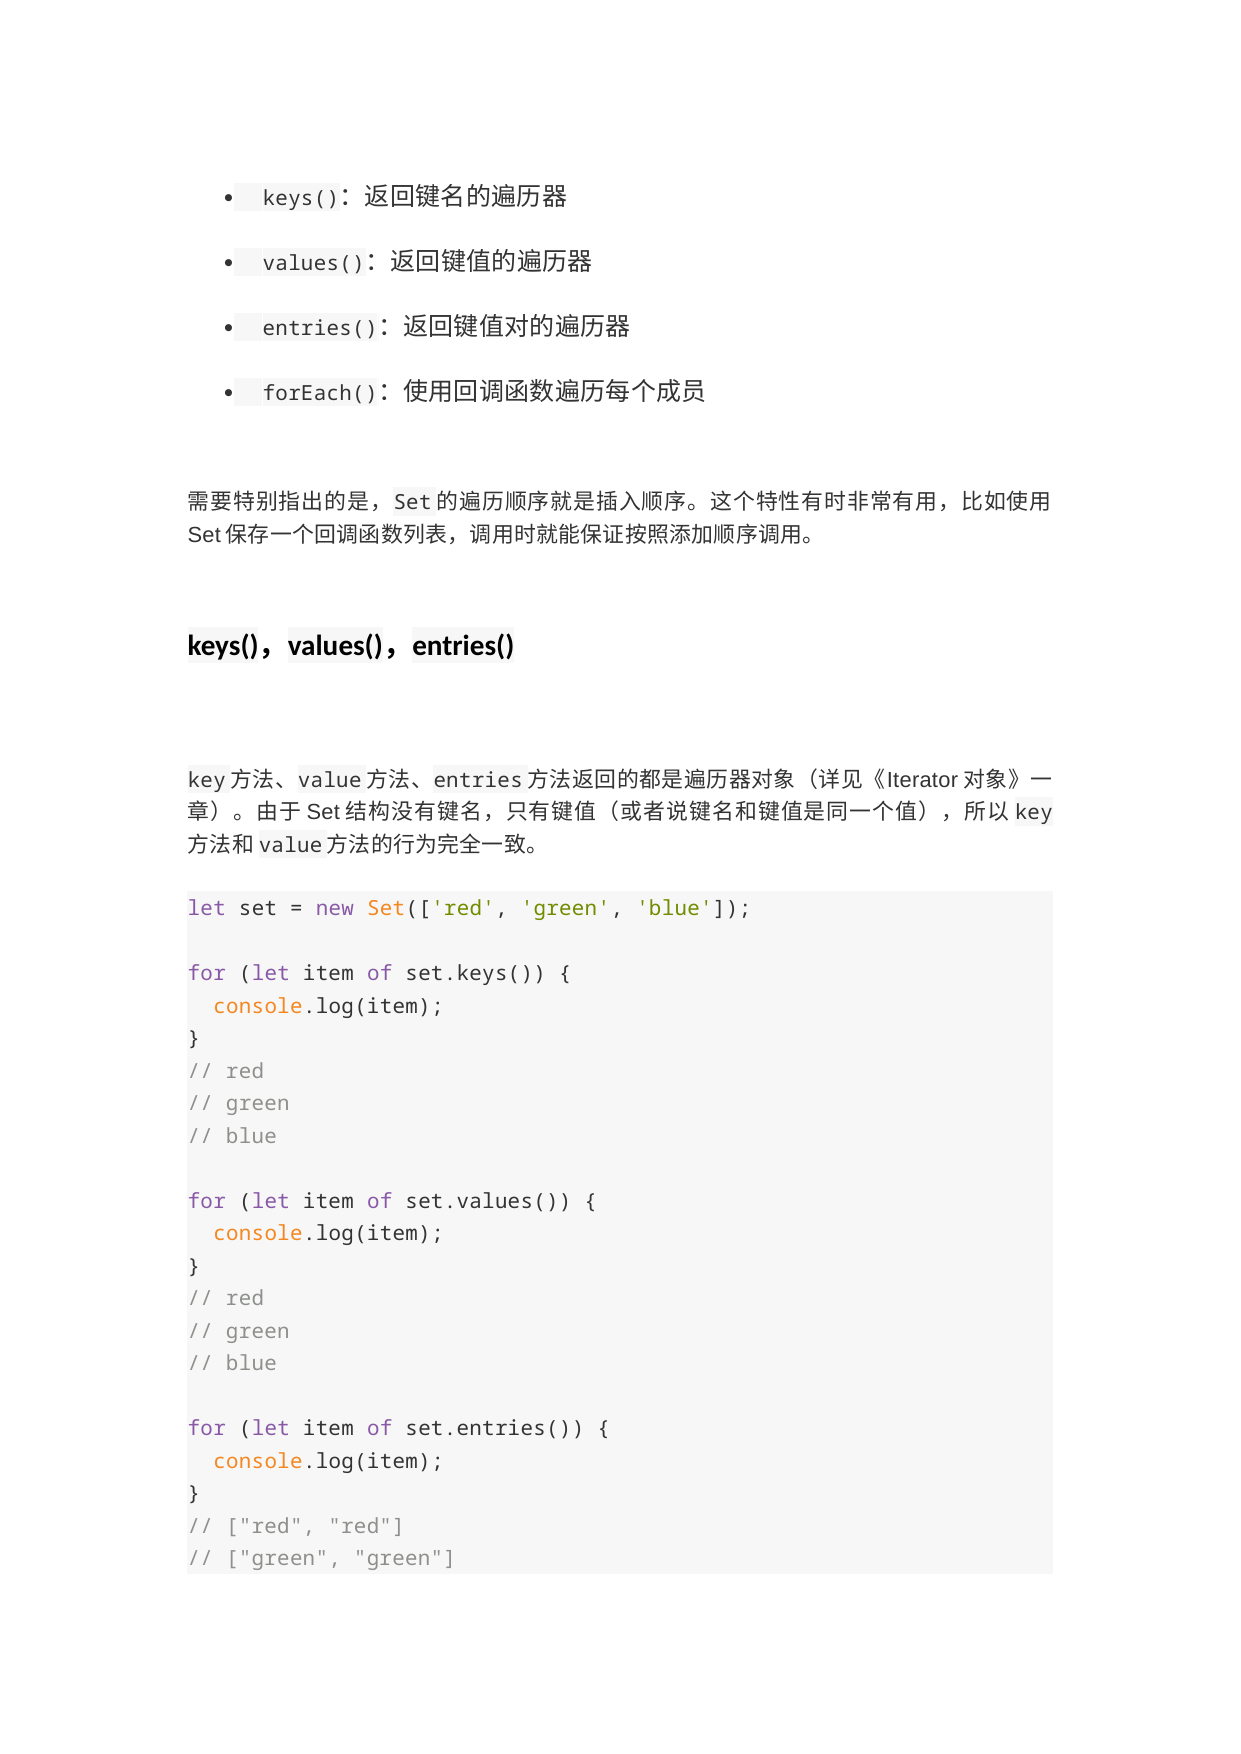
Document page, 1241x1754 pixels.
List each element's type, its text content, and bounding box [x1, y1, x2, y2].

text key方法、value方法、entries方法返回的都是遍历器对象（详见《Iterator对象》一章）。由于Set结构没有键名，只有键值（或者说键名和键值是同一个值），所以key方法和value方法的行为完全一致。 [187, 761, 1053, 859]
text // red [187, 1281, 1053, 1314]
text } [187, 1476, 1053, 1509]
text console.log(item); [187, 1216, 1053, 1249]
list values()：返回键值的遍历器 [225, 227, 1053, 292]
text let set = new Set(['red', 'green', 'blue']); [187, 891, 1053, 924]
text // red [187, 1054, 1053, 1086]
text // ["green", "green"] [187, 1541, 1053, 1574]
text // green [187, 1314, 1053, 1346]
text // green [187, 1086, 1053, 1119]
text for (let item of set.entries()) { [187, 1411, 1053, 1444]
text // ["red", "red"] [187, 1509, 1053, 1541]
text // blue [187, 1346, 1053, 1379]
text for (let item of set.keys()) { [187, 956, 1053, 989]
text for (let item of set.values()) { [187, 1184, 1053, 1216]
text } [187, 1021, 1053, 1054]
text console.log(item); [187, 1444, 1053, 1476]
subtitle keys()，values()，entries() [187, 610, 1053, 675]
list keys()：返回键名的遍历器 [225, 162, 1053, 227]
text console.log(item); [187, 989, 1053, 1021]
text } [187, 1249, 1053, 1281]
list entries()：返回键值对的遍历器 [225, 292, 1053, 357]
list forEach()：使用回调函数遍历每个成员 [225, 357, 1053, 422]
text 需要特别指出的是，Set的遍历顺序就是插入顺序。这个特性有时非常有用，比如使用Set保存一个回调函数列表，调用时就能保证按照添加顺序调用。 [187, 484, 1053, 549]
text // blue [187, 1119, 1053, 1151]
